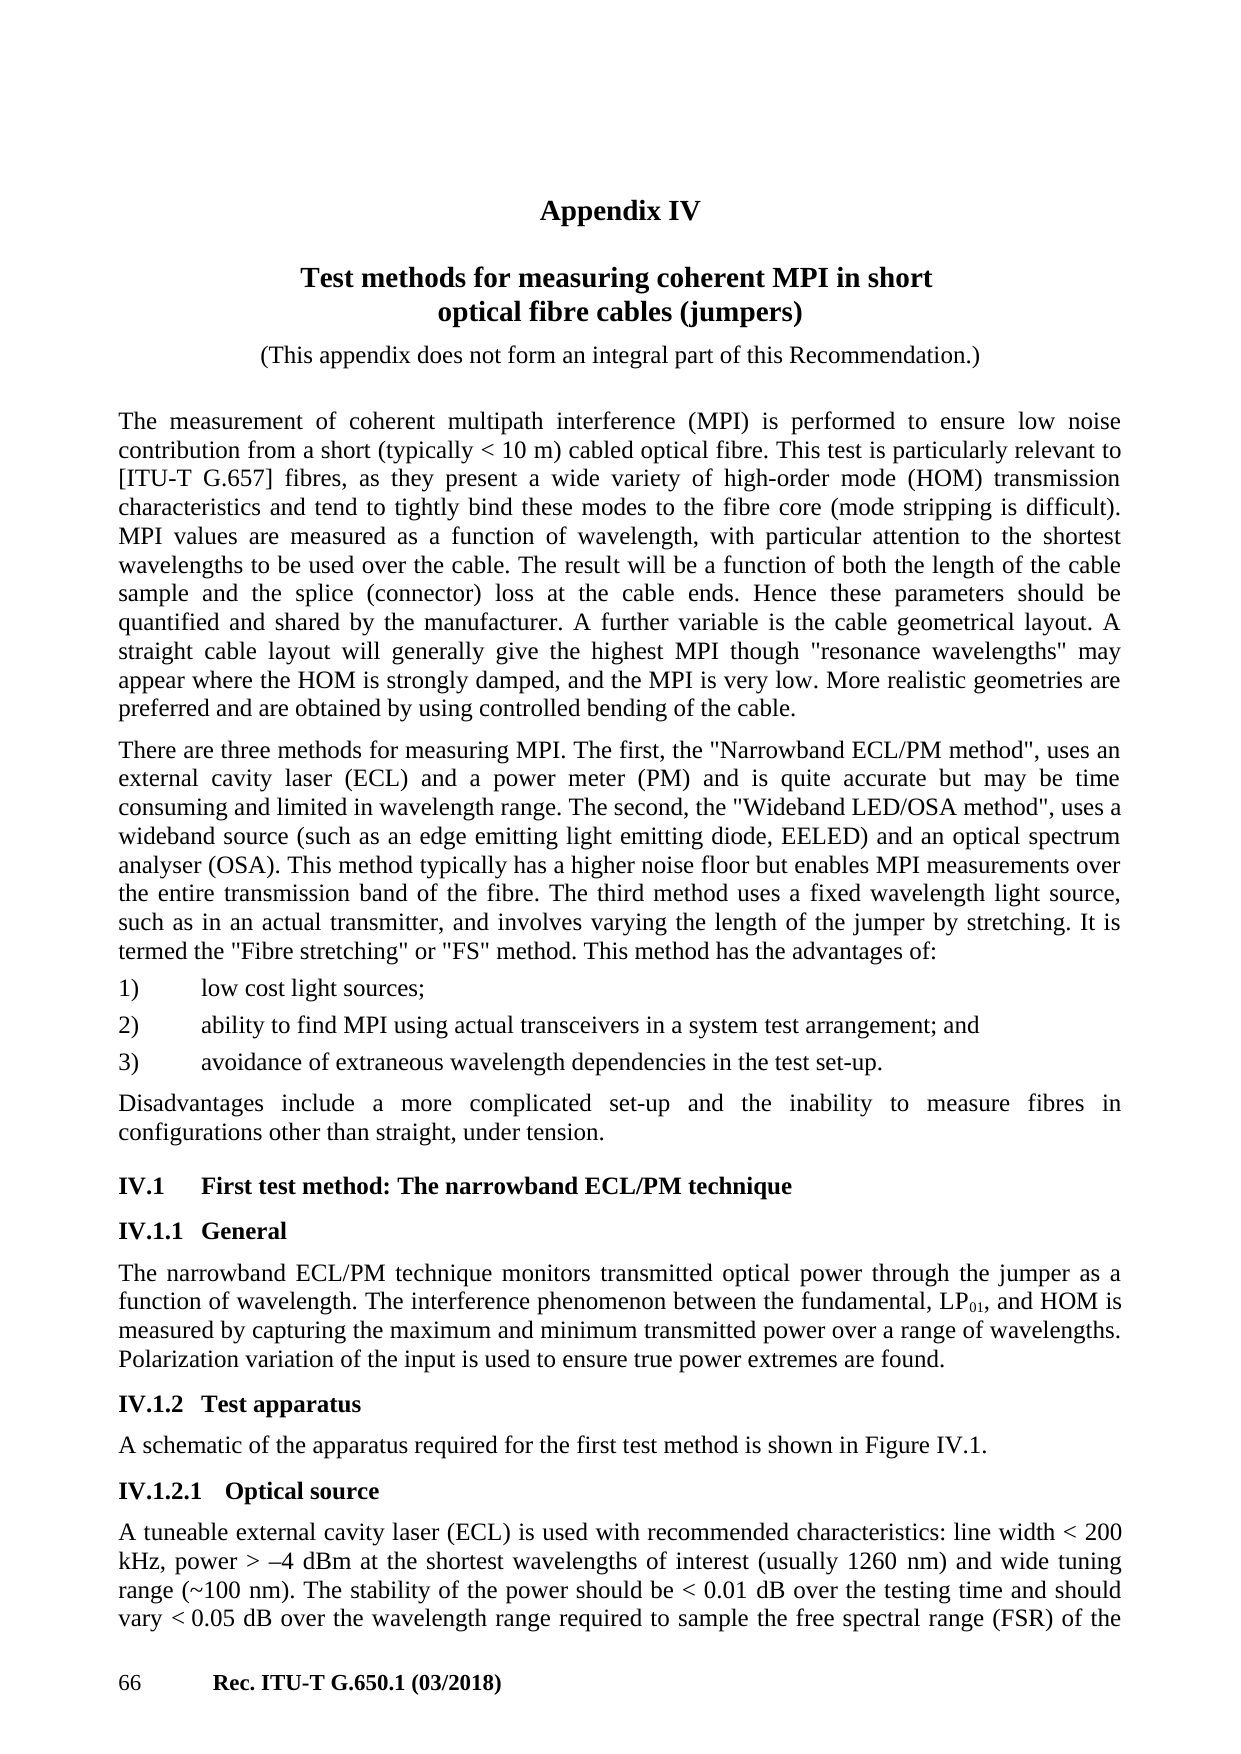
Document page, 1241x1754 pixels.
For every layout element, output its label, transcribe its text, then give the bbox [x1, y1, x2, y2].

title The measurement of coherent multipath interference (MPI) is performed to ensure low noise contribution from a short (typically < 10 m) cabled optical fibre. This test is particularly relevant to [ITU-T G.657] fibres, as they present a wide variety of high-order mode (HOM) transmission characteristics and tend to tightly bind these modes to the fibre core (mode stripping is difficult). MPI values are measured as a function of wavelength, with particular attention to the shortest wavelengths to be used over the cable. The result will be a function of both the length of the cable sample and the splice (connector) loss at the cable ends. Hence these parameters should be quantified and shared by the manufacturer. A further variable is the cable geometrical layout. A straight cable layout will generally give the highest MPI though "resonance wavelengths" may appear where the HOM is strongly damped, and the MPI is very low. More realistic geometries are preferred and are obtained by using controlled bending of the cable. [118, 406, 1122, 722]
subtitle IV.1.2.1 Optical source [118, 1476, 1122, 1505]
subtitle IV.1.2 Test apparatus [118, 1389, 1122, 1418]
subtitle IV.1.1 General [118, 1216, 1122, 1245]
text The narrowband ECL/PM technique monitors transmitted optical power through the jumper as a function of wavelength. The interference phenomenon between the fundamental, LP01, and HOM is measured by capturing the maximum and minimum transmitted power over a range of wavelengths. Polarization variation of the input is used to ensure true power extremes are found. [118, 1258, 1122, 1373]
text 2) ability to find MPI using actual transceivers in a system test arrangement; and [118, 1010, 1122, 1039]
text There are three methods for measuring MPI. The first, the "Narrowband ECL/PM method", uses an external cavity laser (ECL) and a power meter (PM) and is quite accurate but may be time consuming and limited in wavelength range. The second, the "Wideband LED/OSA method", uses a wideband source (such as an edge emitting light emitting diode, EELED) and an optical spectrum analyser (OSA). This method typically has a higher noise floor but enables MPI measurements over the entire transmission band of the fibre. The third method uses a fixed wavelength light source, such as in an actual transmitter, and involves varying the length of the jumper by stretching. It is termed the "Fibre stretching" or "FS" method. This method has the advantages of: [118, 735, 1122, 965]
text 3) avoidance of extraneous wavelength dependencies in the test set-up. [118, 1047, 1122, 1076]
text A schematic of the apparatus required for the first test method is shown in Figure IV.1. [118, 1431, 1122, 1459]
text 1) low cost light sources; [118, 973, 1122, 1002]
title Appendix IV Test methods for measuring coherent MPI in short optical fibre cables (jumpers) [118, 193, 1122, 327]
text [118, 1517, 1122, 1632]
text (This appendix does not form an integral part of this Recommendation.) [118, 340, 1122, 368]
subtitle IV.1 First test method: The narrowband ECL/PM technique [118, 1171, 1122, 1200]
text Disadvantages include a more complicated set-up and the inability to measure fibres in configurations other than straight, under tension. [118, 1088, 1122, 1146]
